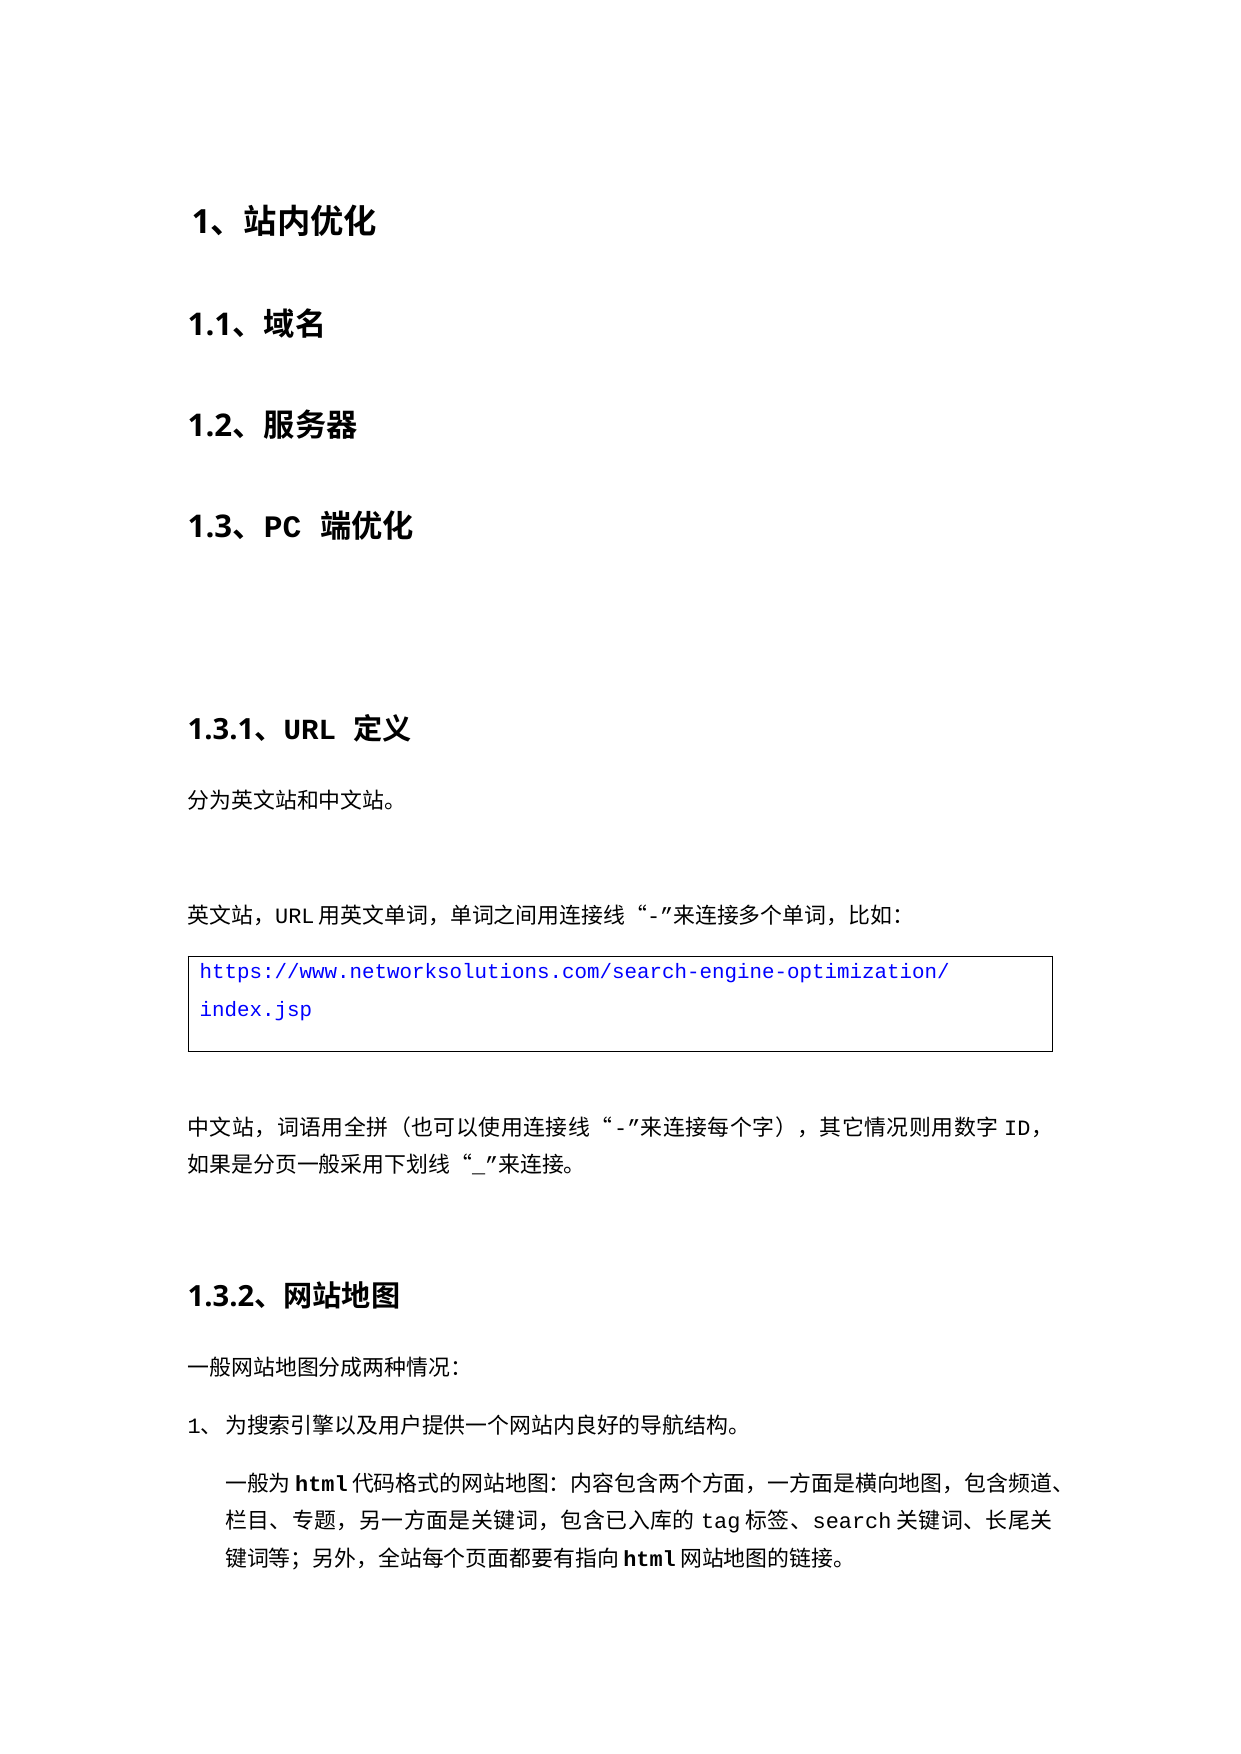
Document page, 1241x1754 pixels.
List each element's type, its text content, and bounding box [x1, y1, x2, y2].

subtitle URL 定义 [187, 694, 1053, 759]
subtitle 网站地图 [187, 1262, 1053, 1327]
table_header https://www.networksolutions.com/search-engine-optimization/index.jsp [189, 957, 1052, 1051]
subtitle PC 端优化 [187, 492, 1053, 557]
text 中文站，词语用全拼（也可以使用连接线“-”来连接每个字），其它情况则用数字ID，如果是分页一般采用下划线“_”来连接。 [187, 1109, 1053, 1179]
text 分为英文站和中文站。 [187, 783, 1053, 815]
text 英文站，URL用英文单词，单词之间用连接线“-”来连接多个单词，比如： [187, 898, 1053, 930]
list 为搜索引擎以及用户提供一个网站内良好的导航结构。 [187, 1408, 1053, 1440]
list 一般为html代码格式的网站地图：内容包含两个方面，一方面是横向地图，包含频道、栏目、专题，另一方面是关键词，包含已入库的tag标签、search关键词、长尾关键词等；另外，全站每个页面都要有指向html网站地图的链接。 [225, 1466, 1053, 1573]
subtitle 服务器 [187, 390, 1053, 455]
subtitle 站内优化 [217, 187, 1053, 252]
subtitle 域名 [187, 289, 1053, 354]
text 一般网站地图分成两种情况： [187, 1350, 1053, 1382]
